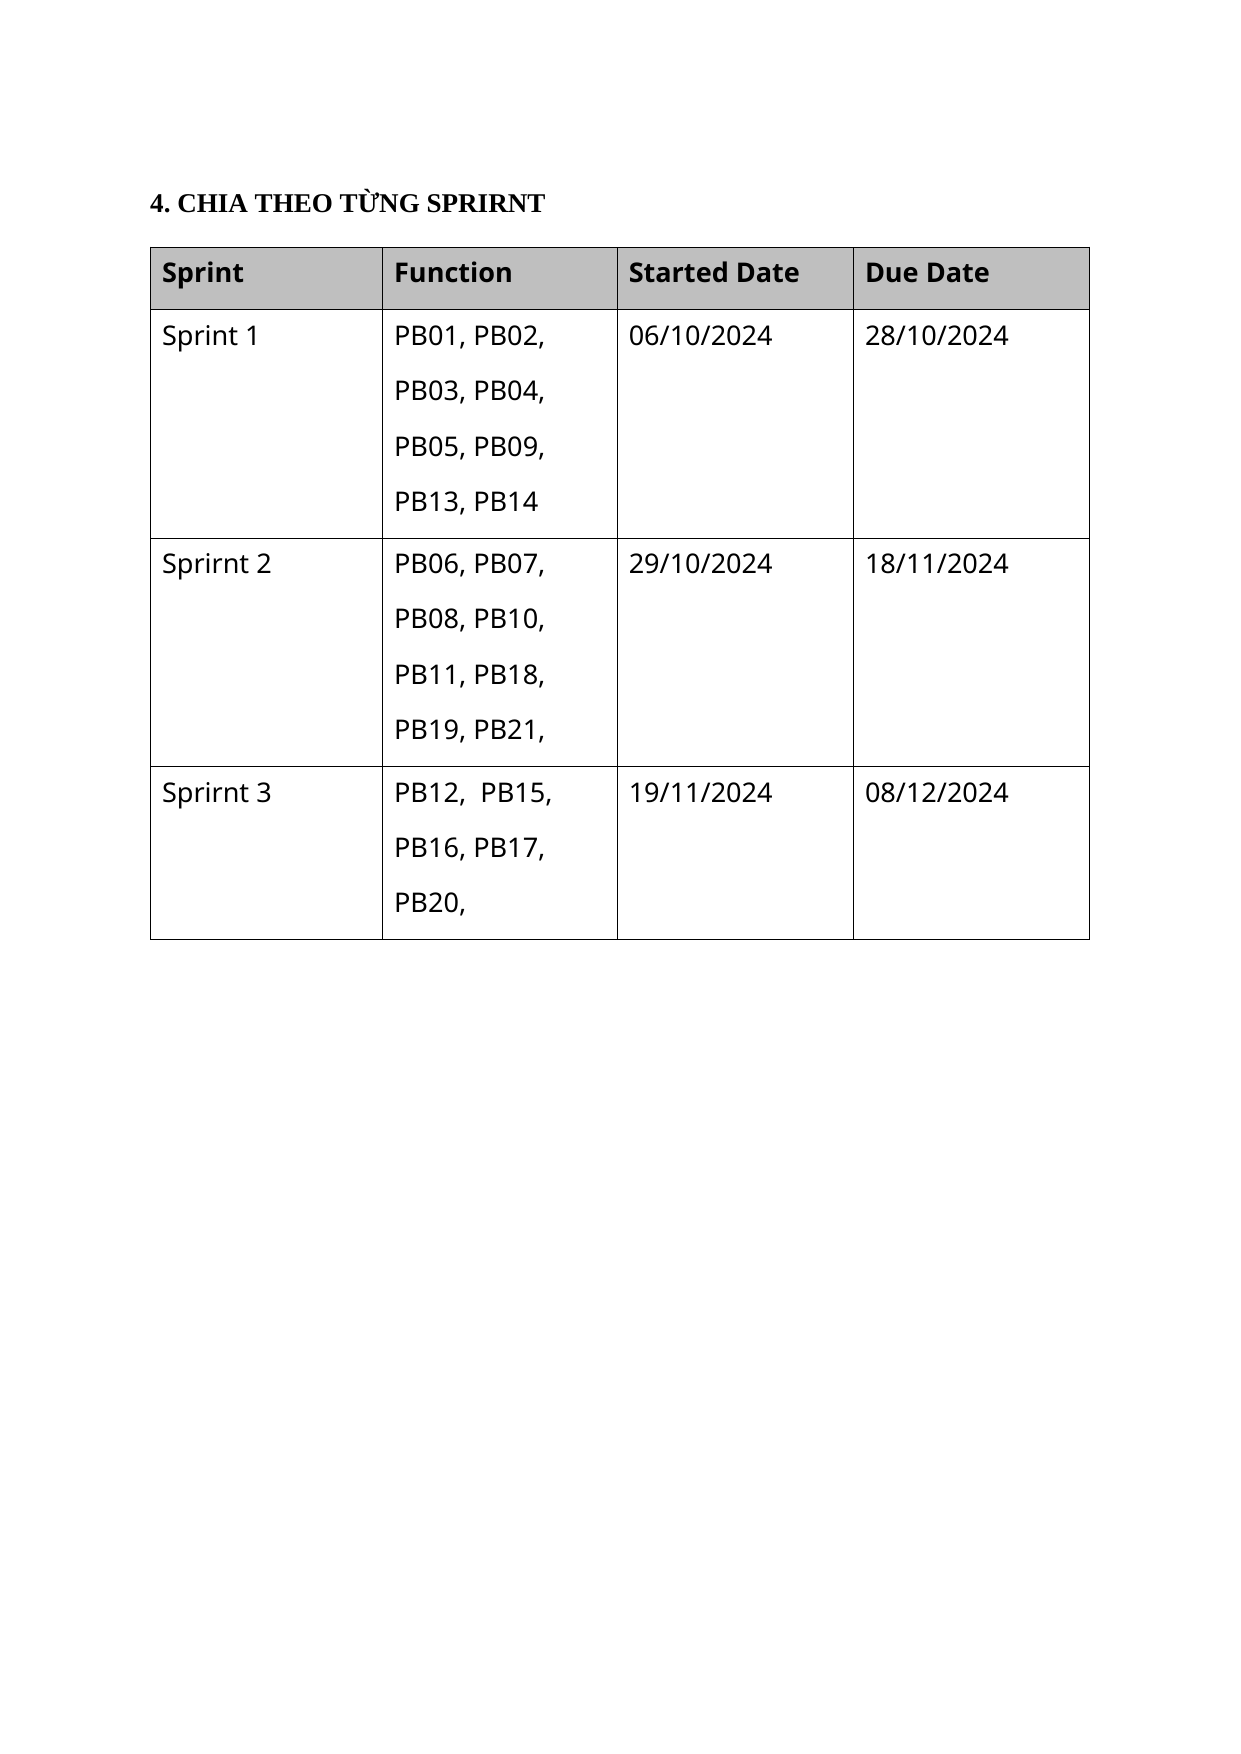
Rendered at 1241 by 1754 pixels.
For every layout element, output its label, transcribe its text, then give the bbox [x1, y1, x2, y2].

subtitle CHIA THEO TỪNG SPRIRNT [150, 187, 1090, 219]
table_cell PB01, PB02, PB03, PB04, PB05, PB09, PB13, PB14 [383, 310, 617, 537]
table_header Due Date [854, 248, 1089, 309]
table_cell 29/10/2024 [618, 539, 853, 766]
table_cell Sprint 1 [151, 310, 382, 537]
table_cell Sprirnt 3 [151, 767, 382, 939]
table_cell PB12, PB15, PB16, PB17, PB20, [383, 767, 617, 939]
table_cell 28/10/2024 [854, 310, 1089, 537]
table_cell 19/11/2024 [618, 767, 853, 939]
table_cell PB06, PB07, PB08, PB10, PB11, PB18, PB19, PB21, [383, 539, 617, 766]
table_header Started Date [618, 248, 853, 309]
table_header Function [383, 248, 617, 309]
table_cell 08/12/2024 [854, 767, 1089, 939]
table_cell Sprirnt 2 [151, 539, 382, 766]
table_header Sprint [151, 248, 382, 309]
table_cell 06/10/2024 [618, 310, 853, 537]
table_cell 18/11/2024 [854, 539, 1089, 766]
